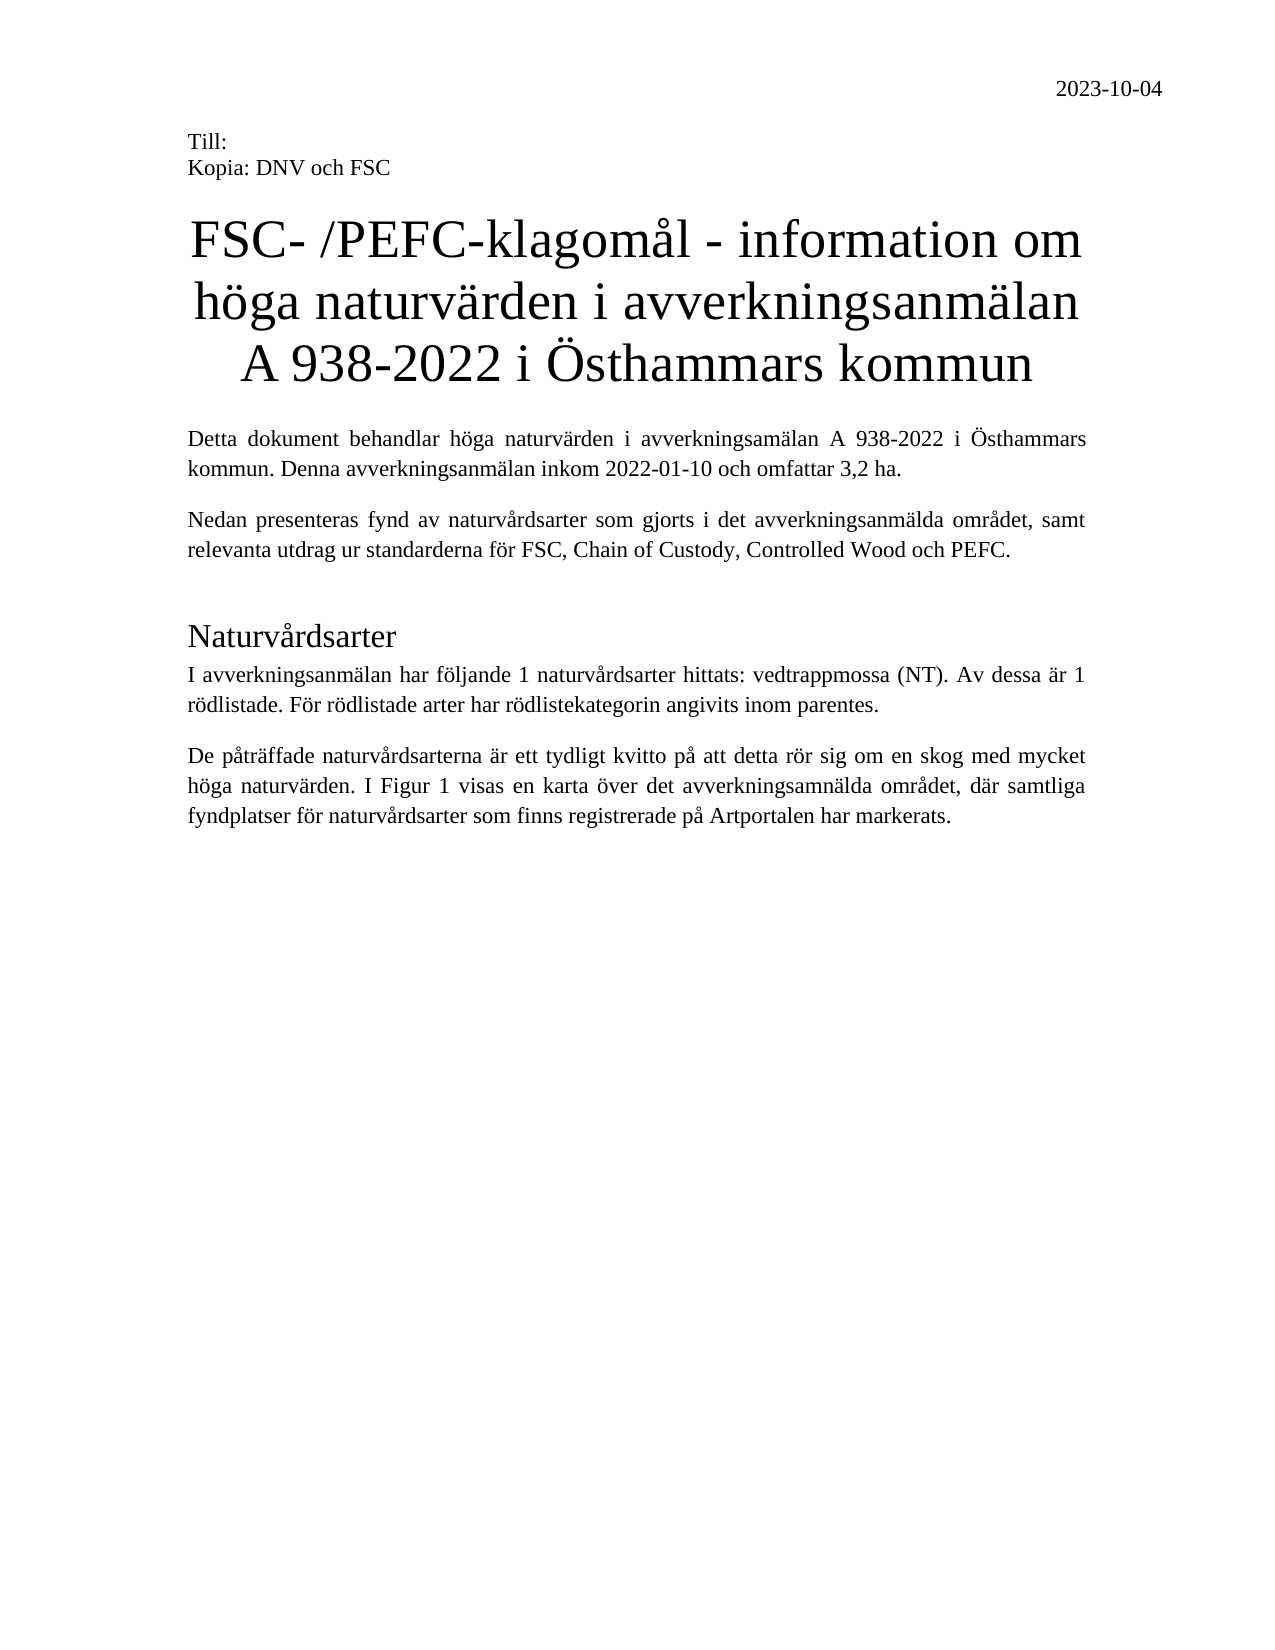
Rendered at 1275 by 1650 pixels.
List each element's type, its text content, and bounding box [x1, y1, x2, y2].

text I avverkningsanmälan har följande 1 naturvårdsarter hittats: vedtrappmossa (NT). Av dessa är 1 rödlistade. För rödlistade arter har rödlistekategorin angivits inom parentes. [187, 661, 1087, 717]
title FSC- /PEFC-klagomål - information om höga naturvärden i avverkningsanmälan A 938-2022 i Östhammars kommun [187, 207, 1087, 394]
text Nedan presenteras fynd av naturvårdsarter som gjorts i det avverkningsanmälda området, samt relevanta utdrag ur standarderna för FSC, Chain of Custody, Controlled Wood och PEFC. [187, 506, 1087, 563]
subtitle Naturvårdsarter [187, 617, 1087, 655]
text Detta dokument behandlar höga naturvärden i avverkningsamälan A 938-2022 i Östhammars kommun. Denna avverkningsanmälan inkom 2022-01-10 och omfattar 3,2 ha. [187, 425, 1087, 481]
text De påträffade naturvårdsarterna är ett tydligt kvitto på att detta rör sig om en skog med mycket höga naturvärden. I Figur 1 visas en karta över det avverkningsamnälda området, där samtliga fyndplatser för naturvårdsarter som finns registrerade på Artportalen har markerats. [187, 742, 1087, 829]
